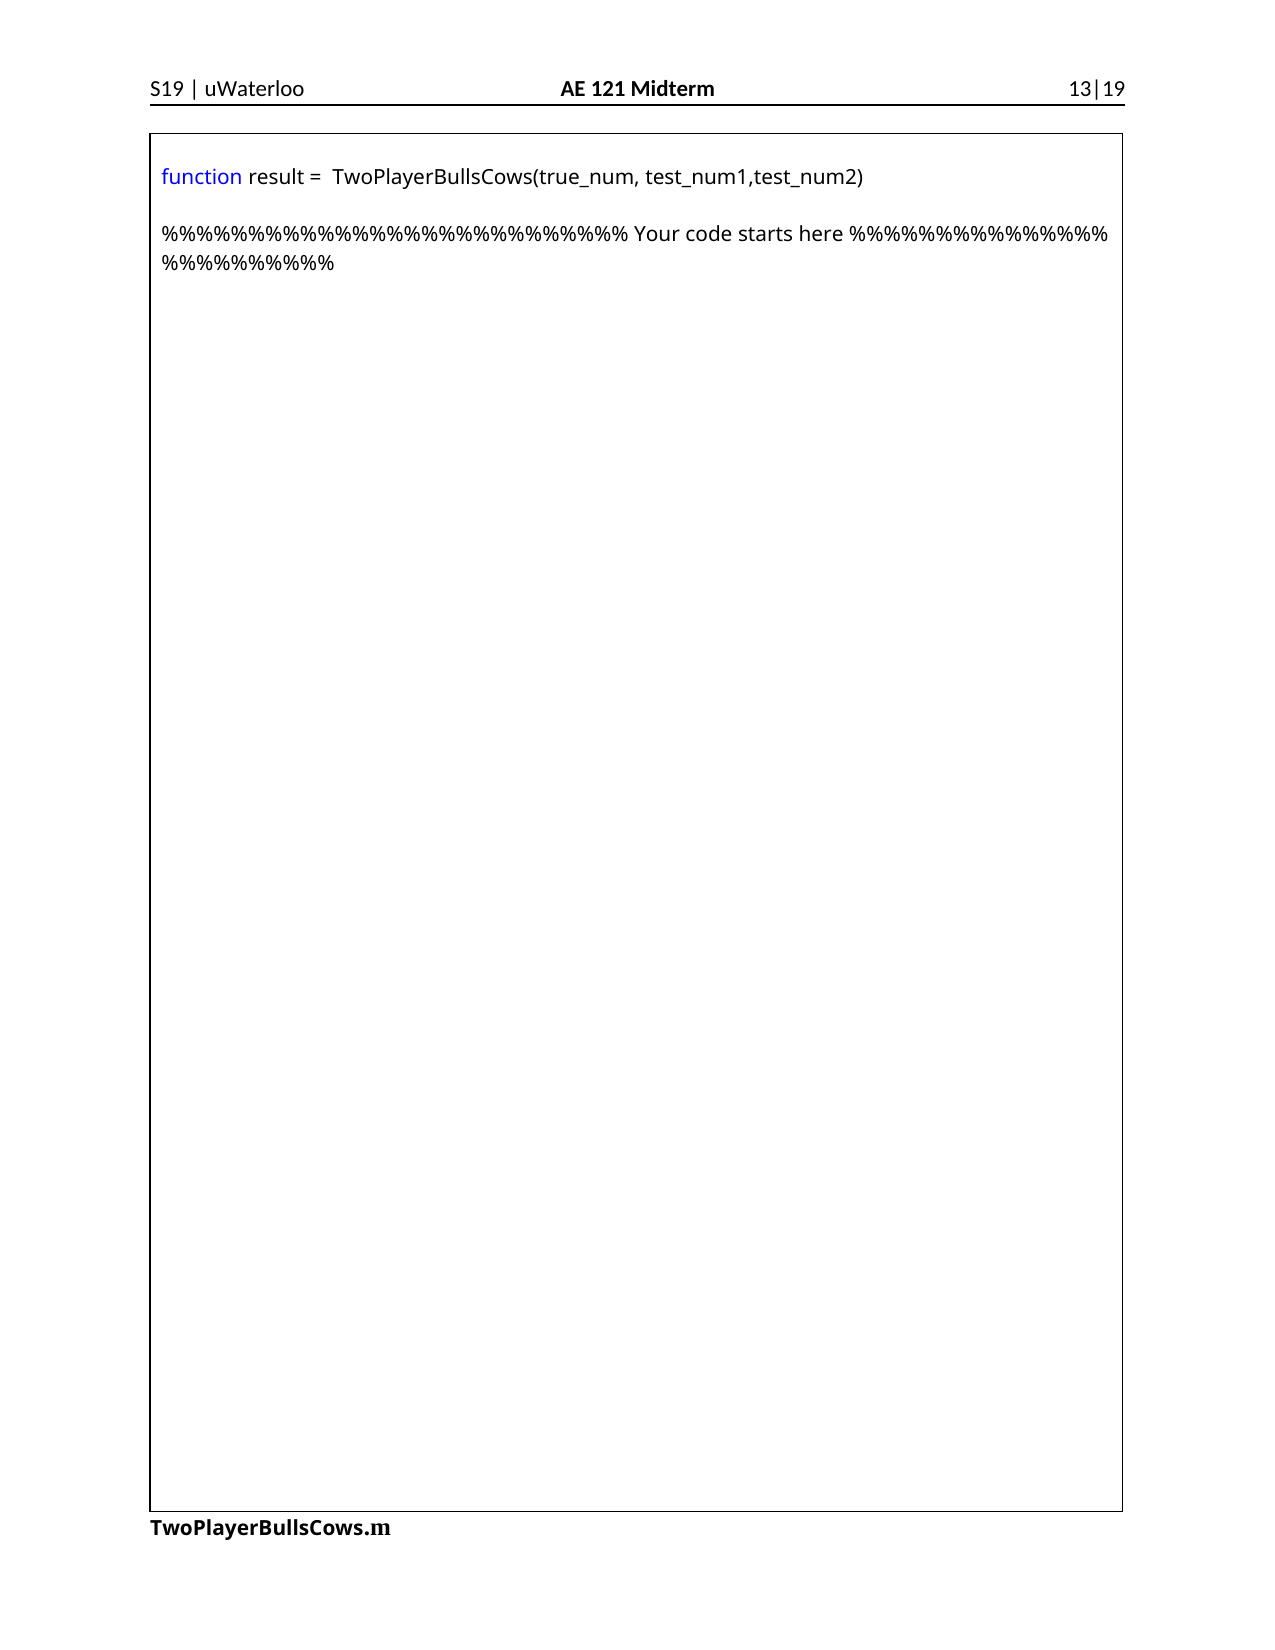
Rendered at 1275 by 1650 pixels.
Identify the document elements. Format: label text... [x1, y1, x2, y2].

table_header function result = TwoPlayerBullsCows(true_num, test_num1,test_num2) %%%%%%%%%%%%%%%%%%%%%%%%%%% Your code starts here %%%%%%%%%%%%%%%%%%%%%%%%% [151, 134, 1122, 1511]
text TwoPlayerBullsCows.m [150, 1512, 1125, 1542]
